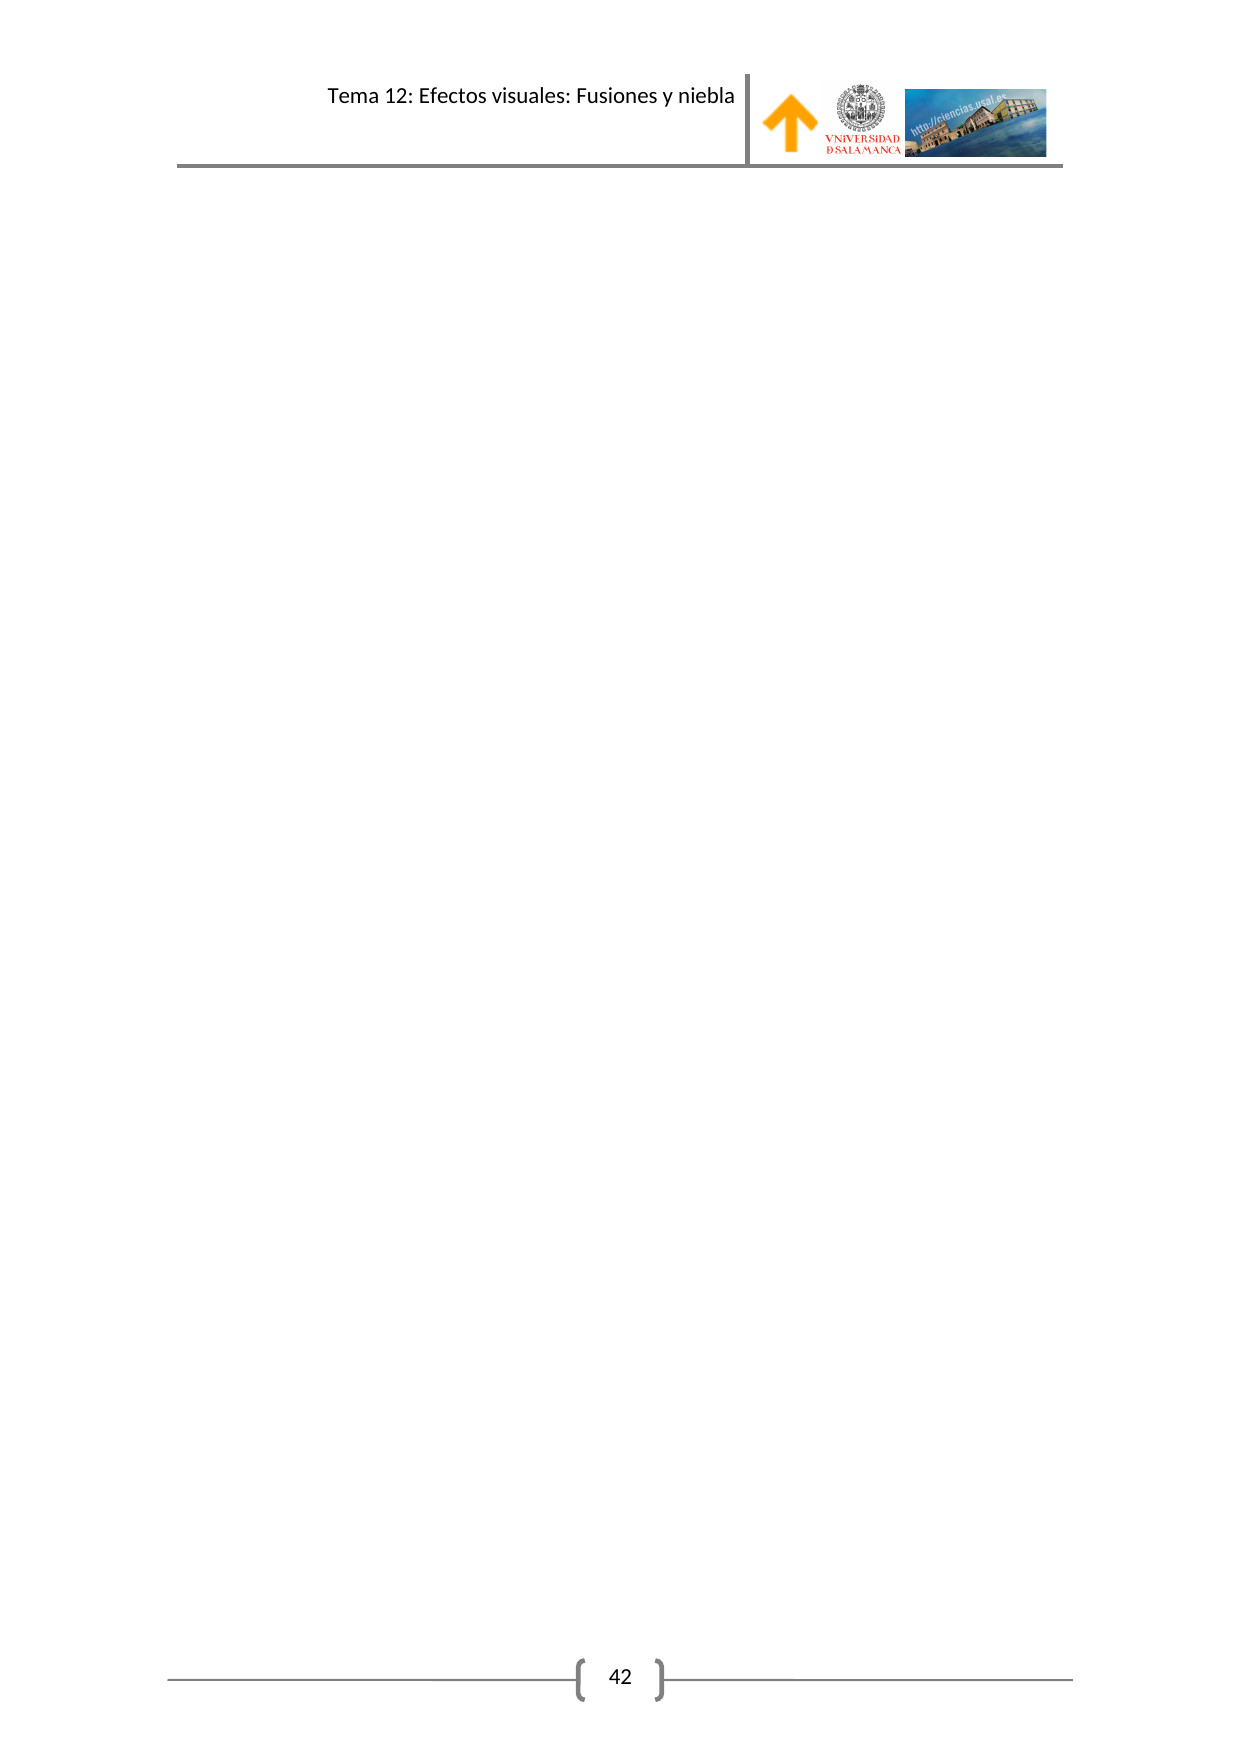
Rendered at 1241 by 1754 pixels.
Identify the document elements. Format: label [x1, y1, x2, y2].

picture [759, 81, 905, 157]
